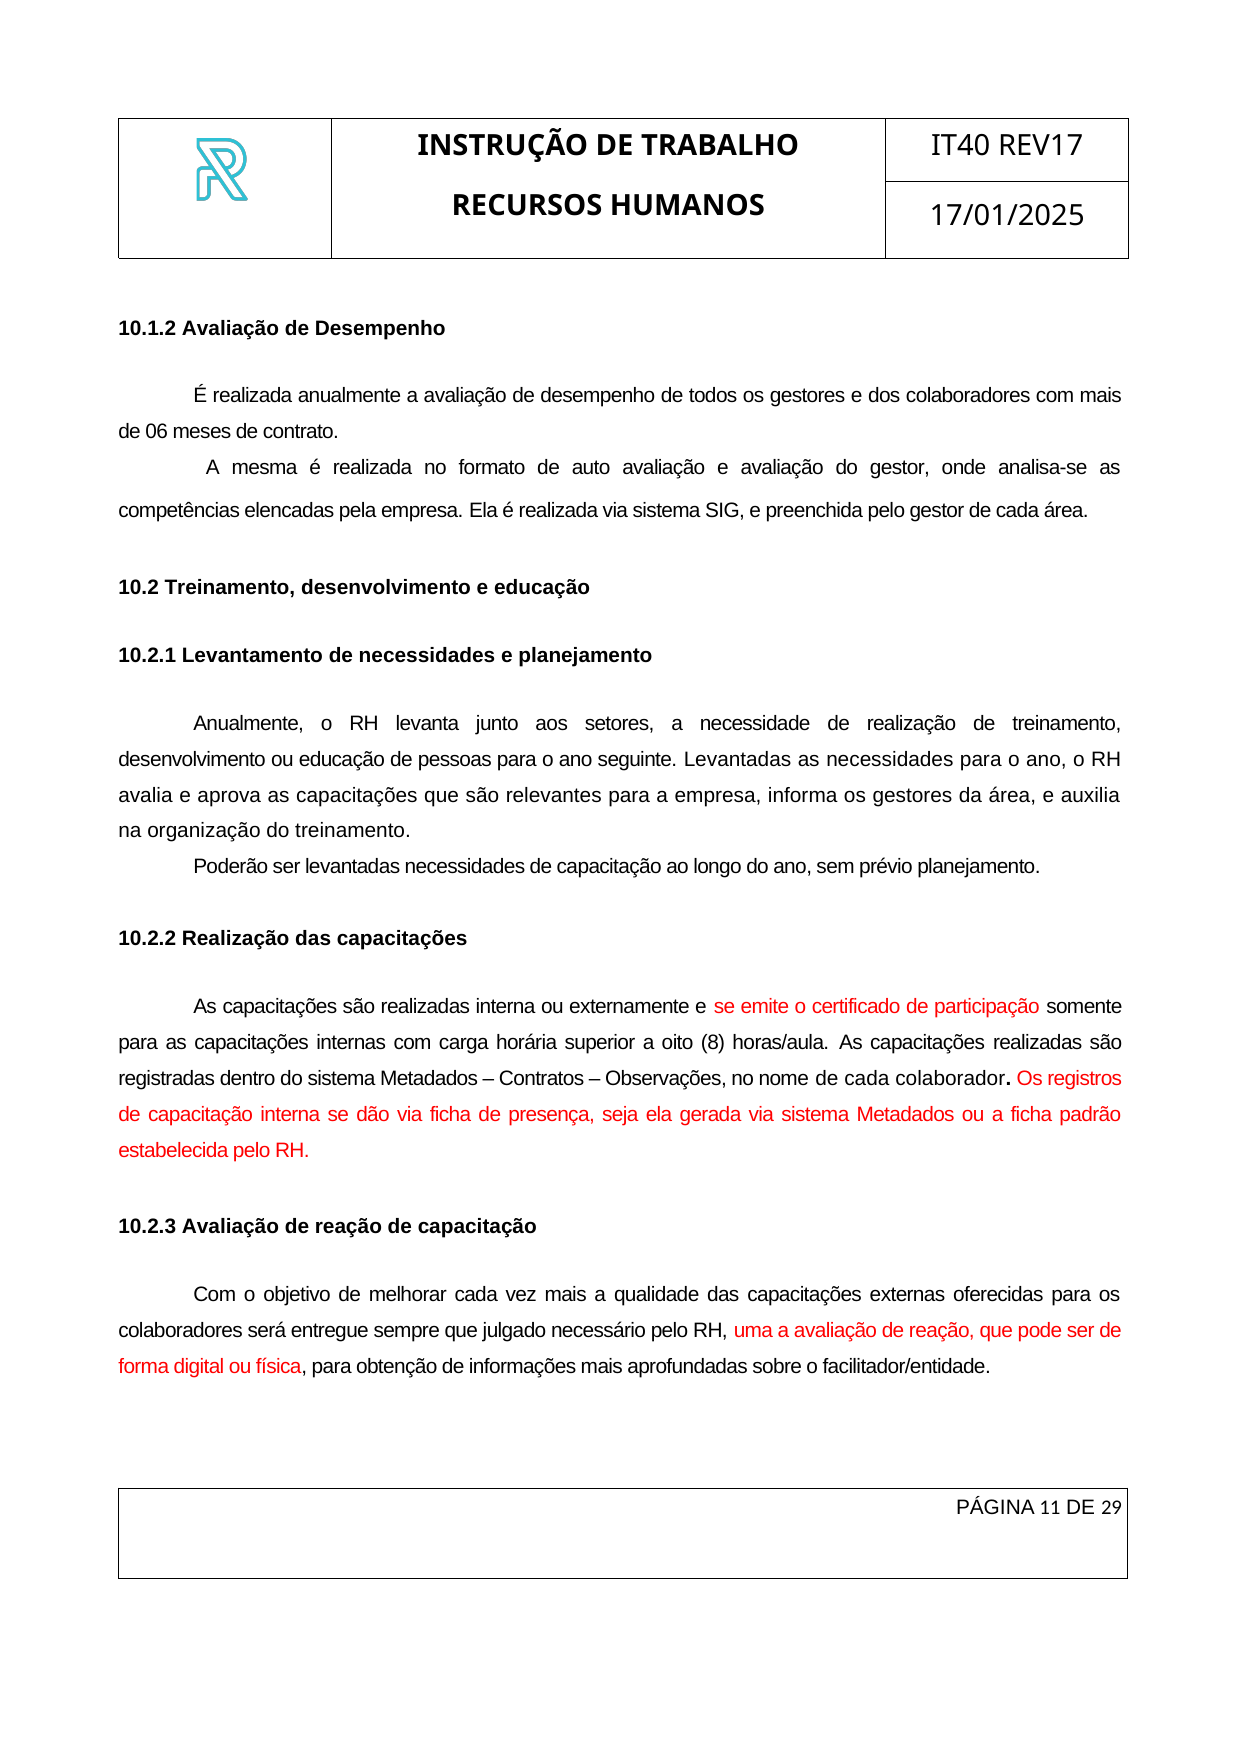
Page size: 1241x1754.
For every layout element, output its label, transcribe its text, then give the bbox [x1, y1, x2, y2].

text É realizada anualmente a avaliação de desempenho de todos os gestores e dos colaboradores com mais de 06 meses de contrato. [118, 383, 1122, 443]
subtitle 10.2.1 Levantamento de necessidades e planejamento [118, 643, 1122, 667]
subtitle 10.2 Treinamento, desenvolvimento e educação [118, 575, 1122, 599]
text As capacitações são realizadas interna ou externamente e se emite o certificado de participação somente para as capacitações internas com carga horária superior a oito (8) horas/aula. As capacitações realizadas são registradas dentro do sistema Metadados – Contratos – Observações, no nome de cada colaborador. Os registros de capacitação interna se dão via ficha de presença, seja ela gerada via sistema Metadados ou a ficha padrão estabelecida pelo RH. [118, 994, 1122, 1162]
text A mesma é realizada no formato de auto avaliação e avaliação do gestor, onde analisa-se as competências elencadas pela empresa. Ela é realizada via sistema SIG, e preenchida pelo gestor de cada área. [118, 455, 1122, 524]
subtitle 10.2.3 Avaliação de reação de capacitação [118, 1214, 1122, 1238]
subtitle 10.1.2 Avaliação de Desempenho [118, 315, 1122, 339]
picture [196, 138, 253, 201]
text Com o objetivo de melhorar cada vez mais a qualidade das capacitações externas oferecidas para os colaboradores será entregue sempre que julgado necessário pelo RH, uma a avaliação de reação, que pode ser de forma digital ou física, para obtenção de informações mais aprofundadas sobre o facilitador/entidade. [118, 1282, 1122, 1377]
text Anualmente, o RH levanta junto aos setores, a necessidade de realização de treinamento, desenvolvimento ou educação de pessoas para o ano seguinte. Levantadas as necessidades para o ano, o RH avalia e aprova as capacitações que são relevantes para a empresa, informa os gestores da área, e auxilia na organização do treinamento. [118, 711, 1122, 842]
subtitle 10.2.2 Realização das capacitações [118, 926, 1122, 950]
text Poderão ser levantadas necessidades de capacitação ao longo do ano, sem prévio planejamento. [118, 854, 1122, 878]
